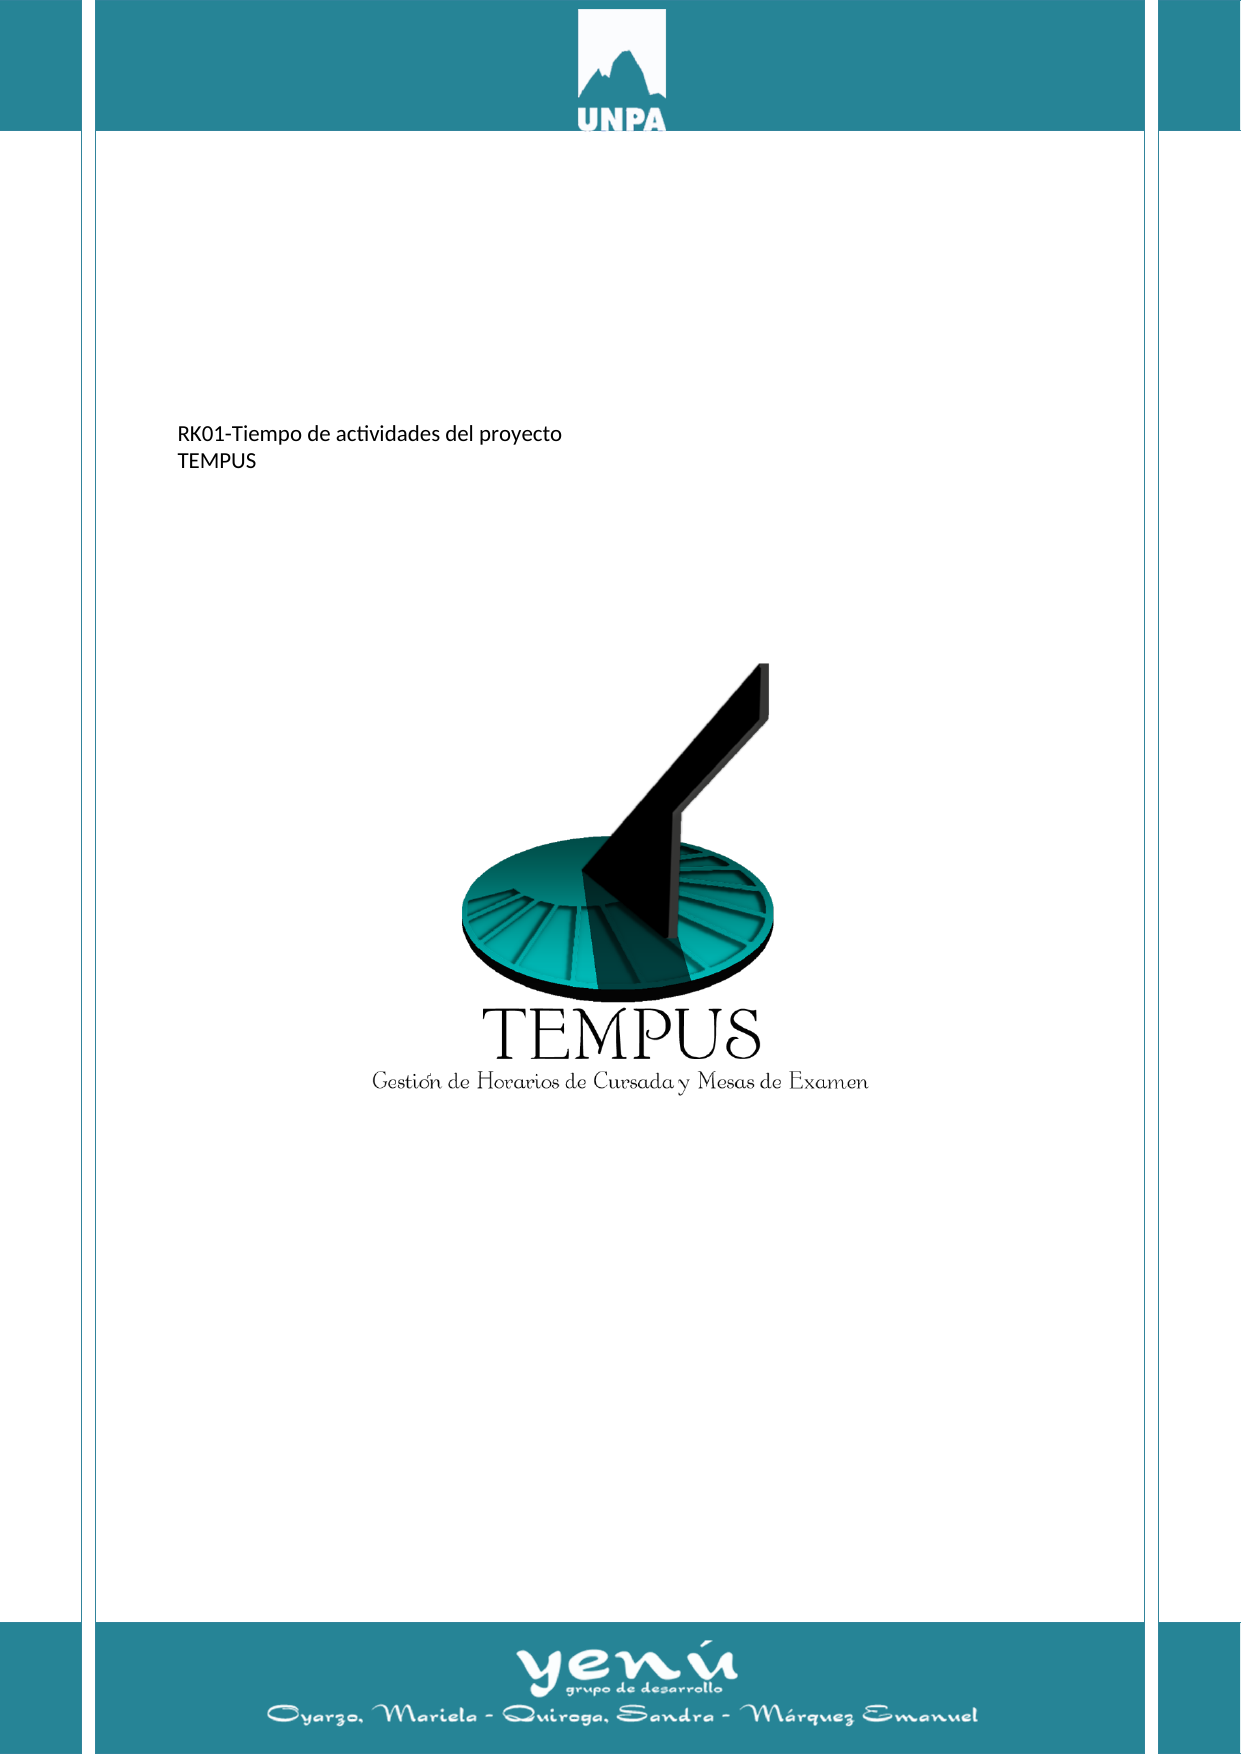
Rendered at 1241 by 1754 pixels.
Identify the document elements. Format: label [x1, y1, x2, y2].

picture [571, 7, 672, 133]
picture [175, 1639, 1061, 1728]
picture [370, 657, 871, 1108]
